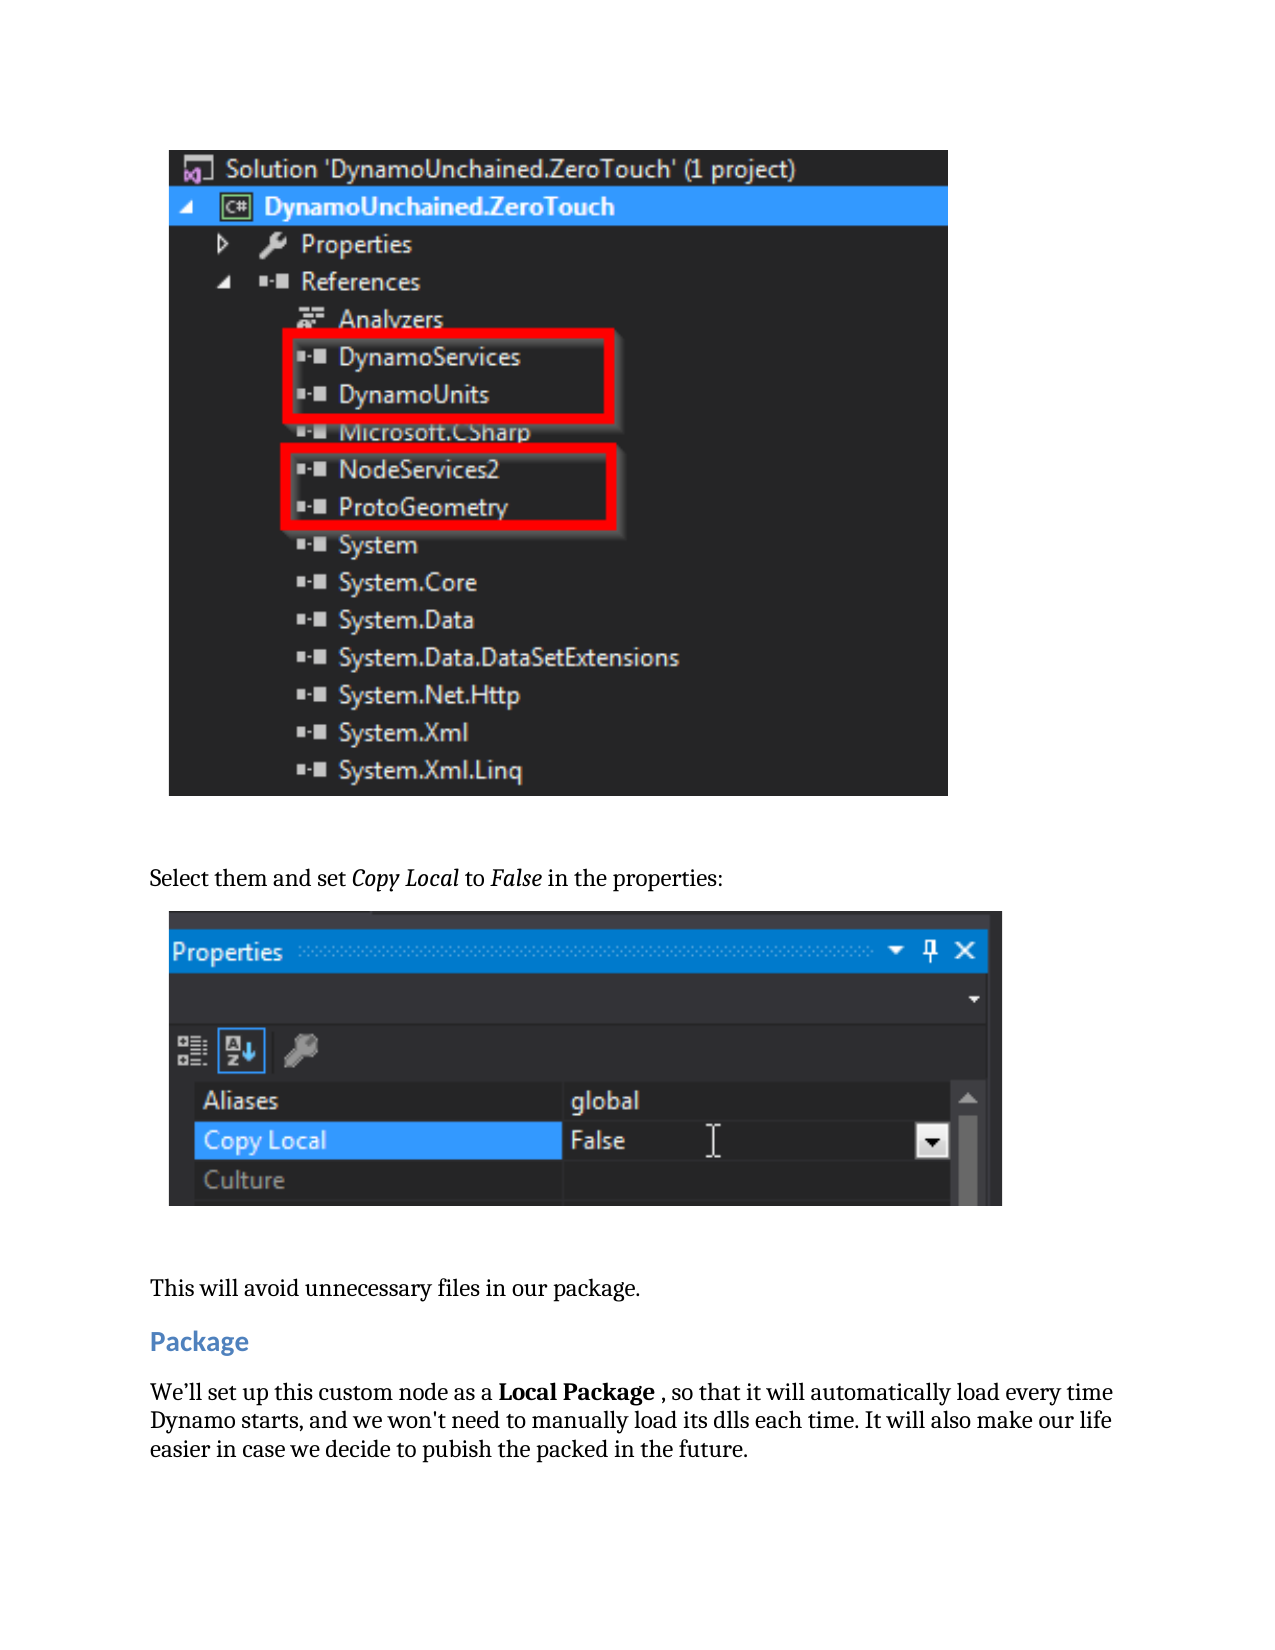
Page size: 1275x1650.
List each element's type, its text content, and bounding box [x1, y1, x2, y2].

text Select them and set Copy Local to False in the properties: [150, 864, 1125, 893]
picture [168, 150, 948, 796]
text We’ll set up this custom node as a Local Package , so that it will automatically load every time Dynamo starts, and we won't need to manually load its dlls each time. It will also make our life easier in case we decide to pubish the packed in the future. [150, 1378, 1125, 1464]
text This will avoid unnecessary files in our package. [150, 1274, 1125, 1302]
subtitle Package [150, 1323, 1125, 1359]
picture [168, 911, 1003, 1206]
